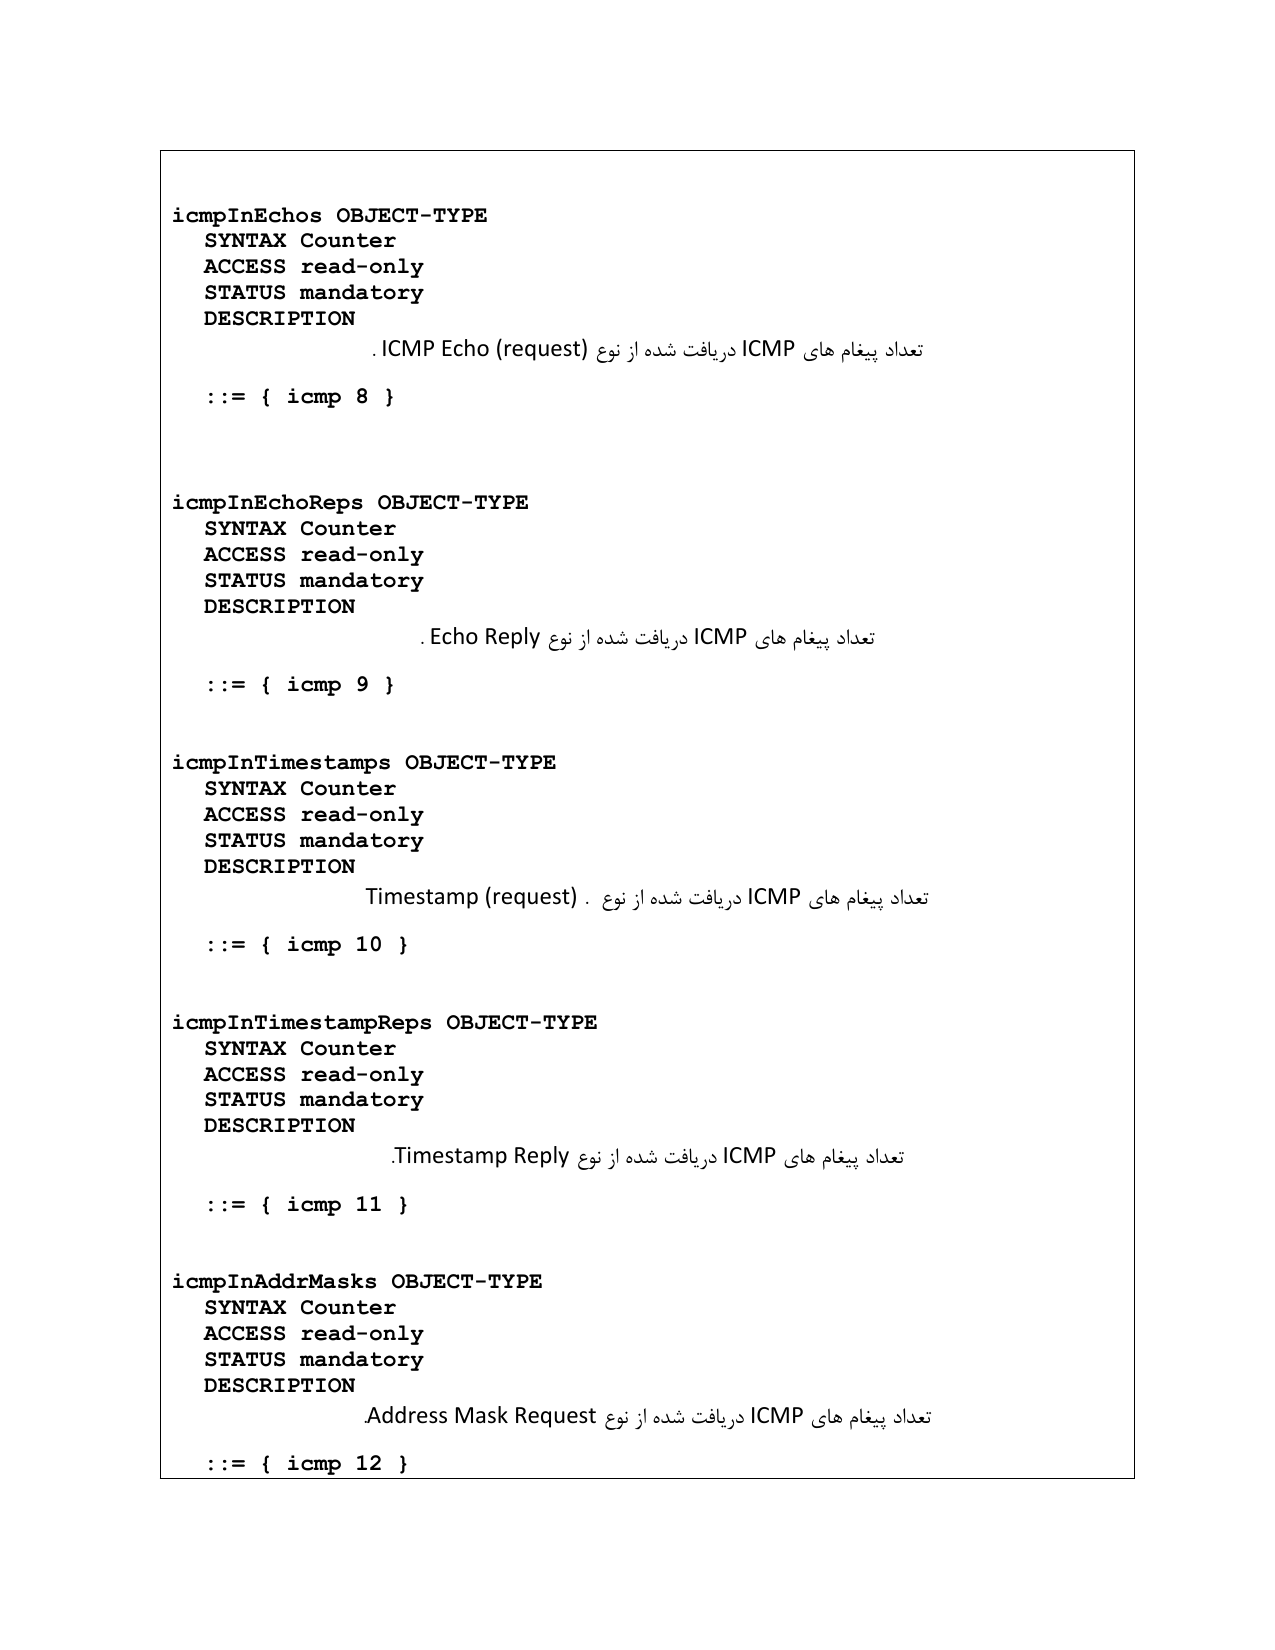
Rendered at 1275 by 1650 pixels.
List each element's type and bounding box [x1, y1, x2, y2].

table_cell [161, 151, 1134, 1477]
